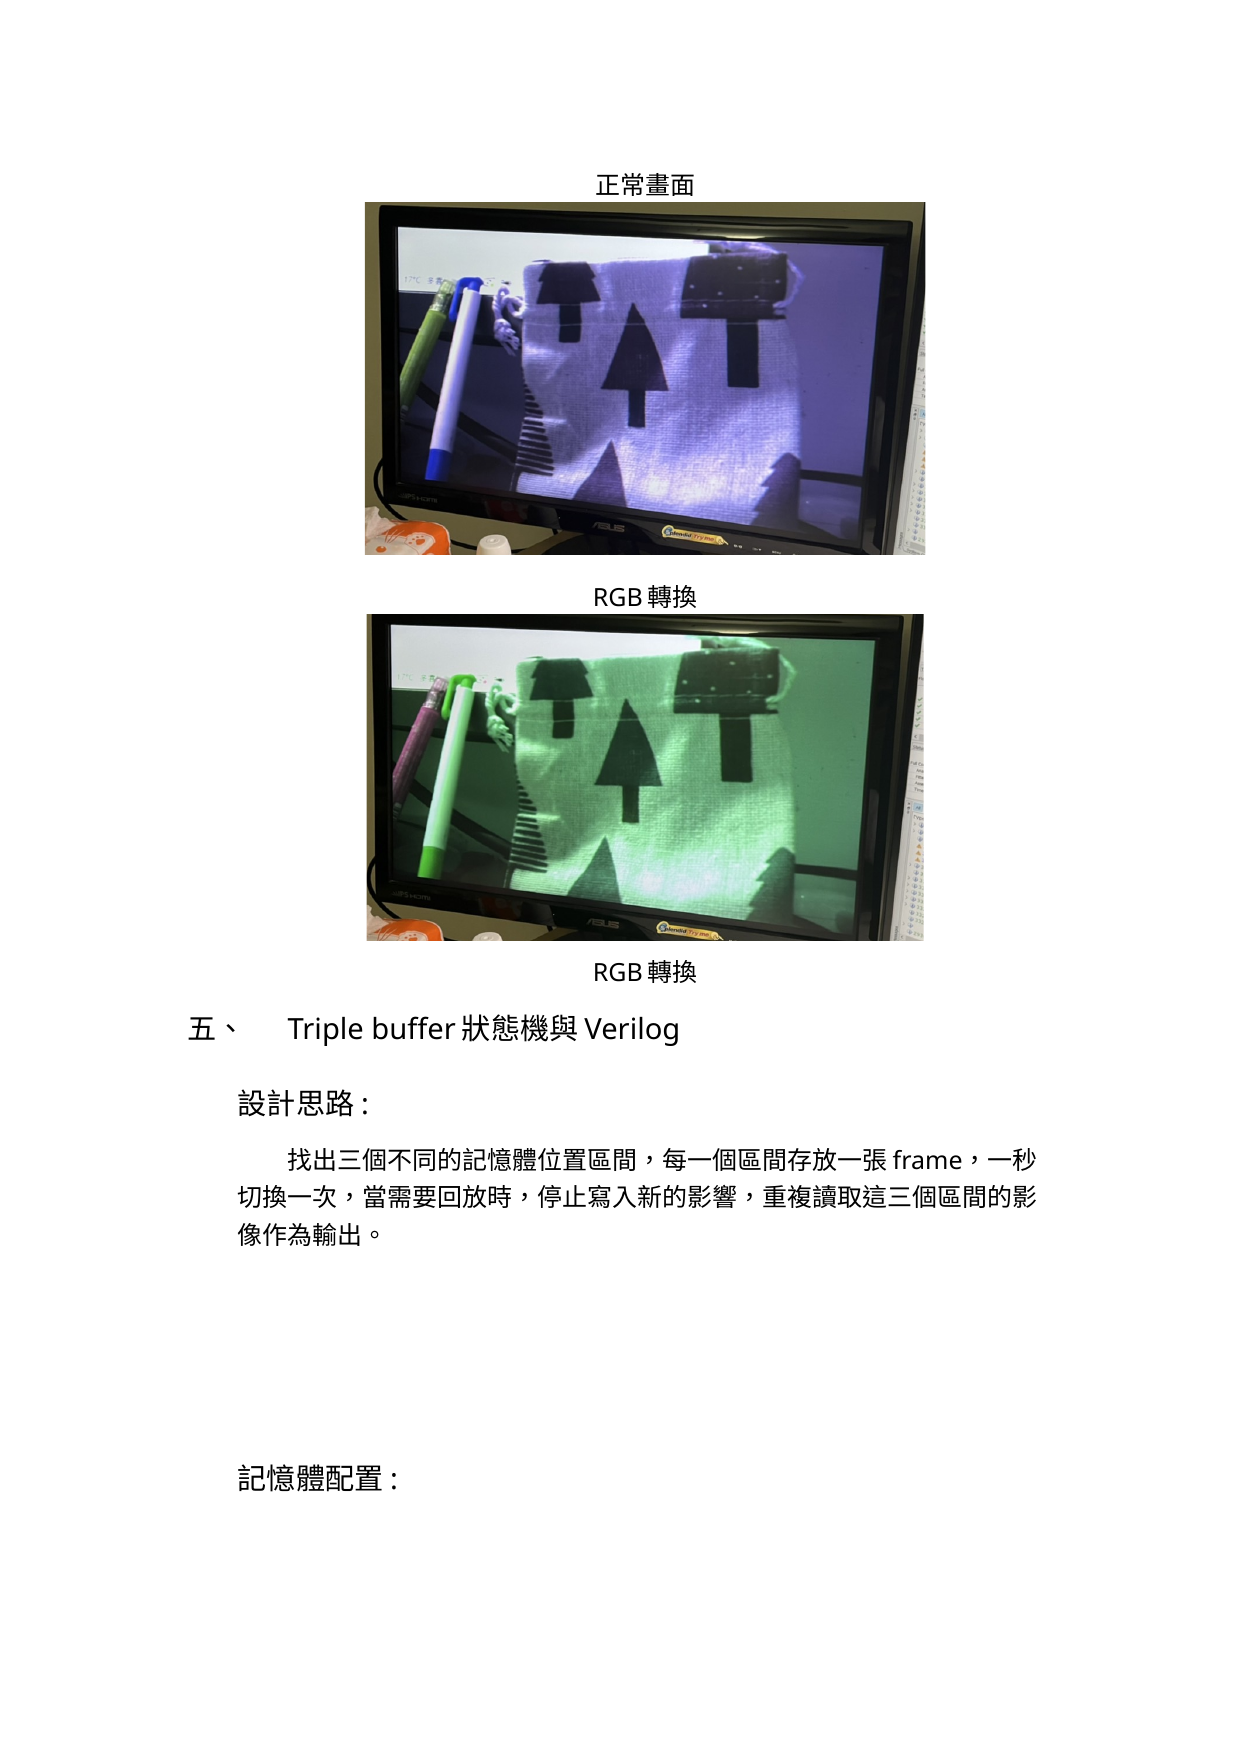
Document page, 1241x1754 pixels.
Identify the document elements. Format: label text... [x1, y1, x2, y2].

list RGB轉換 [237, 952, 1053, 989]
list 記憶體配置 : [237, 1439, 1053, 1514]
picture [364, 202, 926, 555]
list Triple buffer狀態機與Verilog [187, 989, 1053, 1064]
list 設計思路 : [237, 1064, 1053, 1139]
list 找出三個不同的記憶體位置區間，每一個區間存放一張frame，一秒切換一次，當需要回放時，停止寫入新的影響，重複讀取這三個區間的影像作為輸出。 [237, 1139, 1053, 1252]
list 正常畫面 [237, 164, 1053, 202]
picture [366, 614, 924, 941]
list RGB轉換 [237, 577, 1053, 614]
